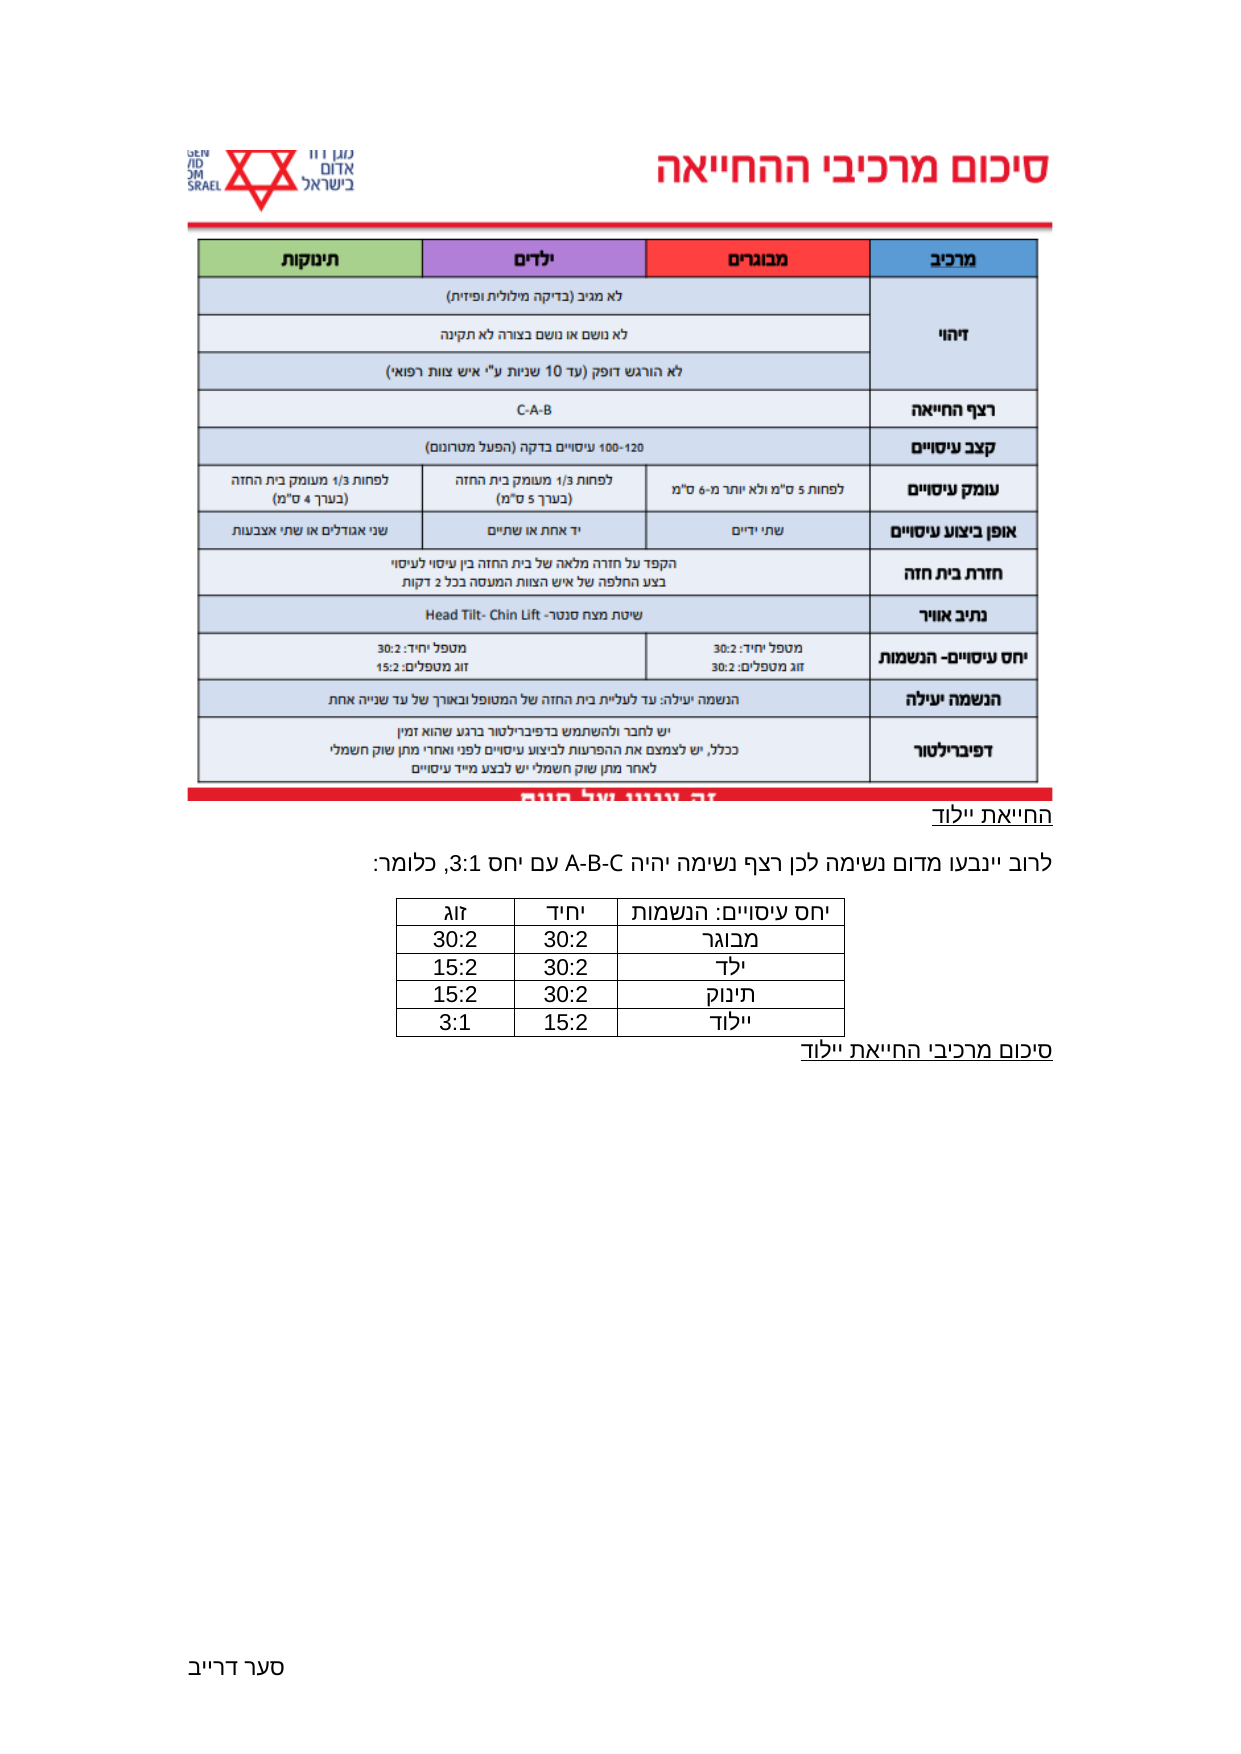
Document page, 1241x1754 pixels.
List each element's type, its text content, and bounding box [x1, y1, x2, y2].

table_cell 15:2 [397, 981, 514, 1008]
table_cell 30:2 [515, 954, 617, 980]
table_cell 15:2 [515, 1009, 617, 1036]
table_cell 30:2 [397, 926, 514, 953]
table_cell מבוגר [618, 926, 844, 953]
text לרוב יינבעו מדום נשימה לכן רצף נשימה יהיה A-B-C עם יחס 3:1, כלומר: [187, 847, 1053, 879]
table_cell 15:2 [397, 954, 514, 980]
table_cell ילד [618, 954, 844, 980]
table_cell יילוד [618, 1009, 844, 1036]
text סיכום מרכיבי החייאת יילוד [187, 1037, 1053, 1064]
table_header יחס עיסויים: הנשמות [618, 899, 844, 925]
table_cell 30:2 [515, 926, 617, 953]
table_cell 30:2 [515, 981, 617, 1008]
table_header יחיד [515, 899, 617, 925]
table_cell תינוק [618, 981, 844, 1008]
text החייאת יילוד [187, 801, 1053, 829]
table_cell 3:1 [397, 1009, 514, 1036]
table_header זוג [397, 899, 514, 925]
picture [187, 150, 1053, 801]
